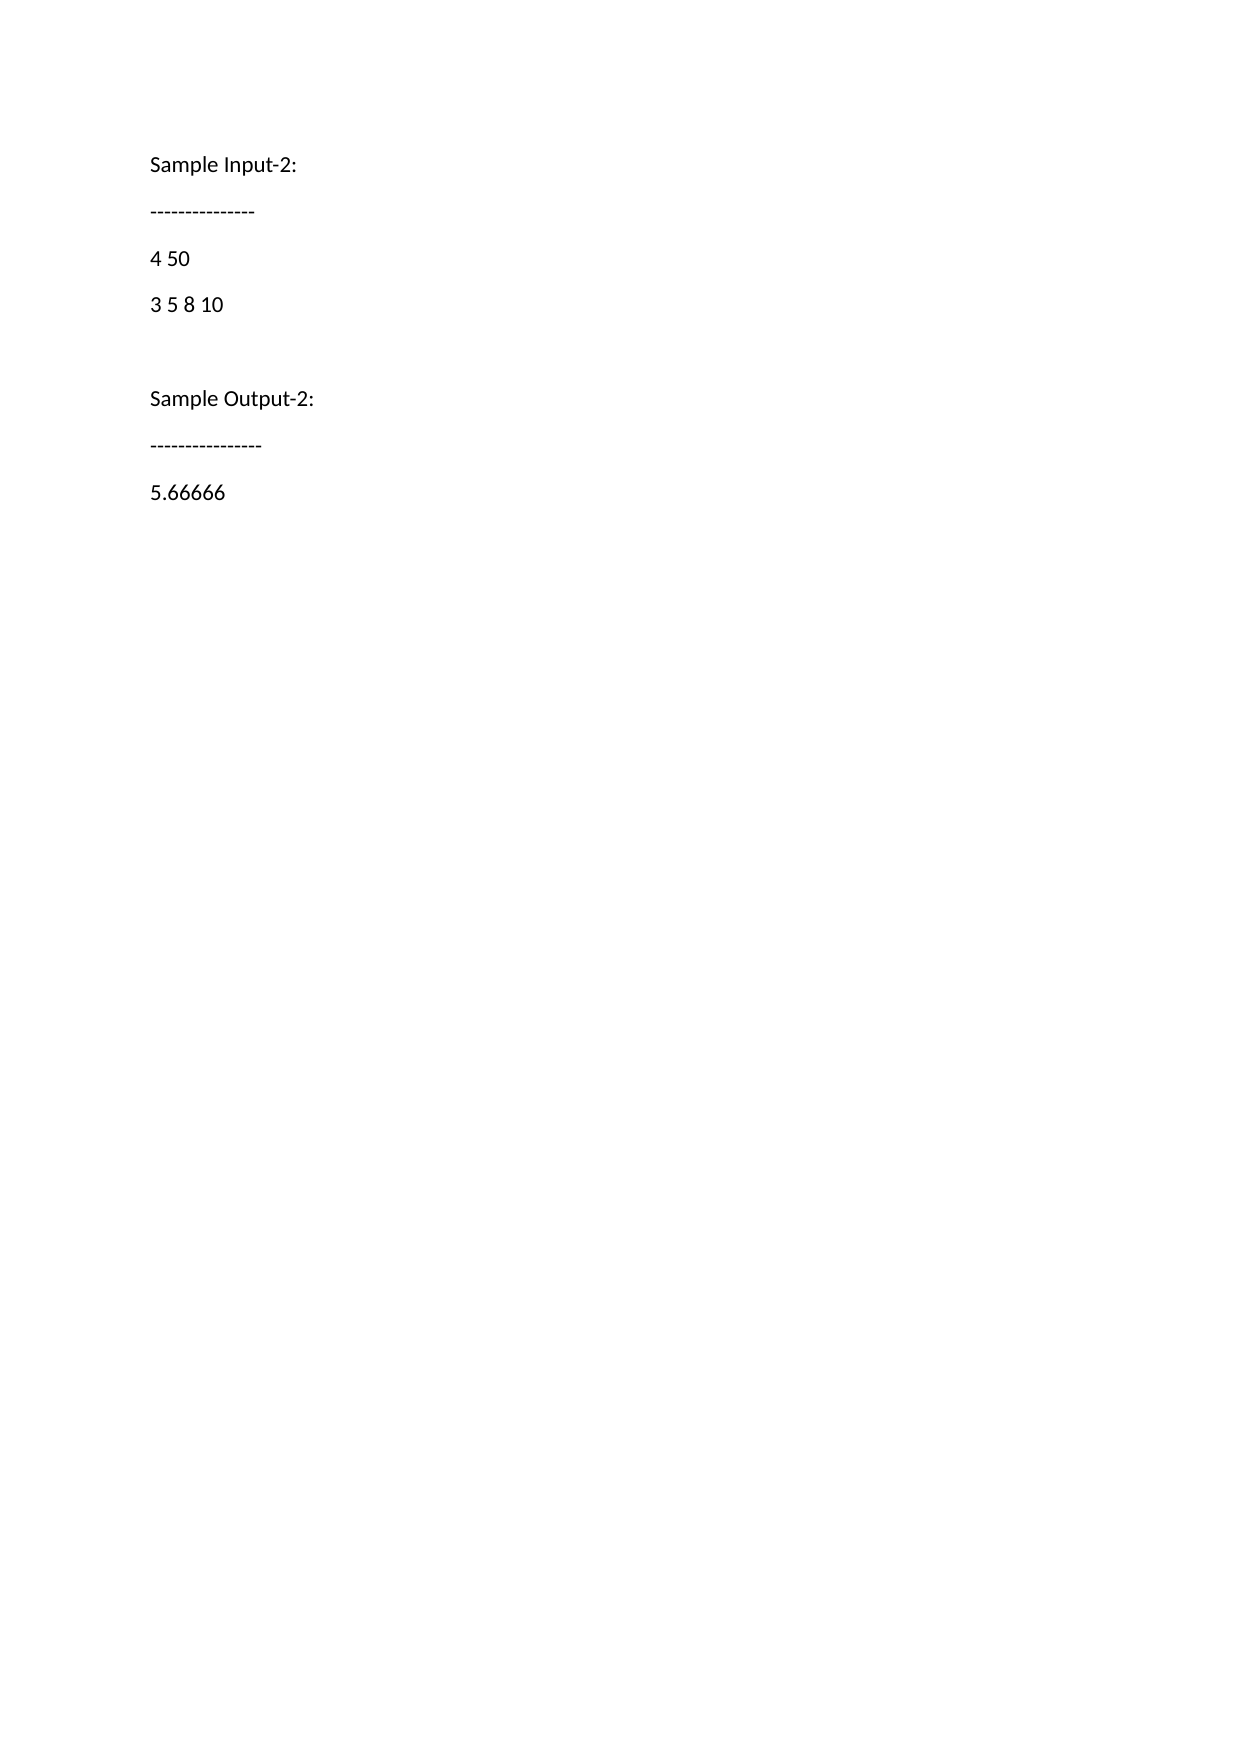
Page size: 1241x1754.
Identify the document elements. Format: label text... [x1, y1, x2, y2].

text 3 5 8 10 [150, 291, 1090, 319]
text --------------- [150, 197, 1090, 225]
text Sample Output-2: [150, 384, 1090, 412]
text 5.66666 [150, 478, 1090, 506]
text 4 50 [150, 244, 1090, 272]
text Sample Input-2: [150, 150, 1090, 178]
text ---------------- [150, 431, 1090, 459]
